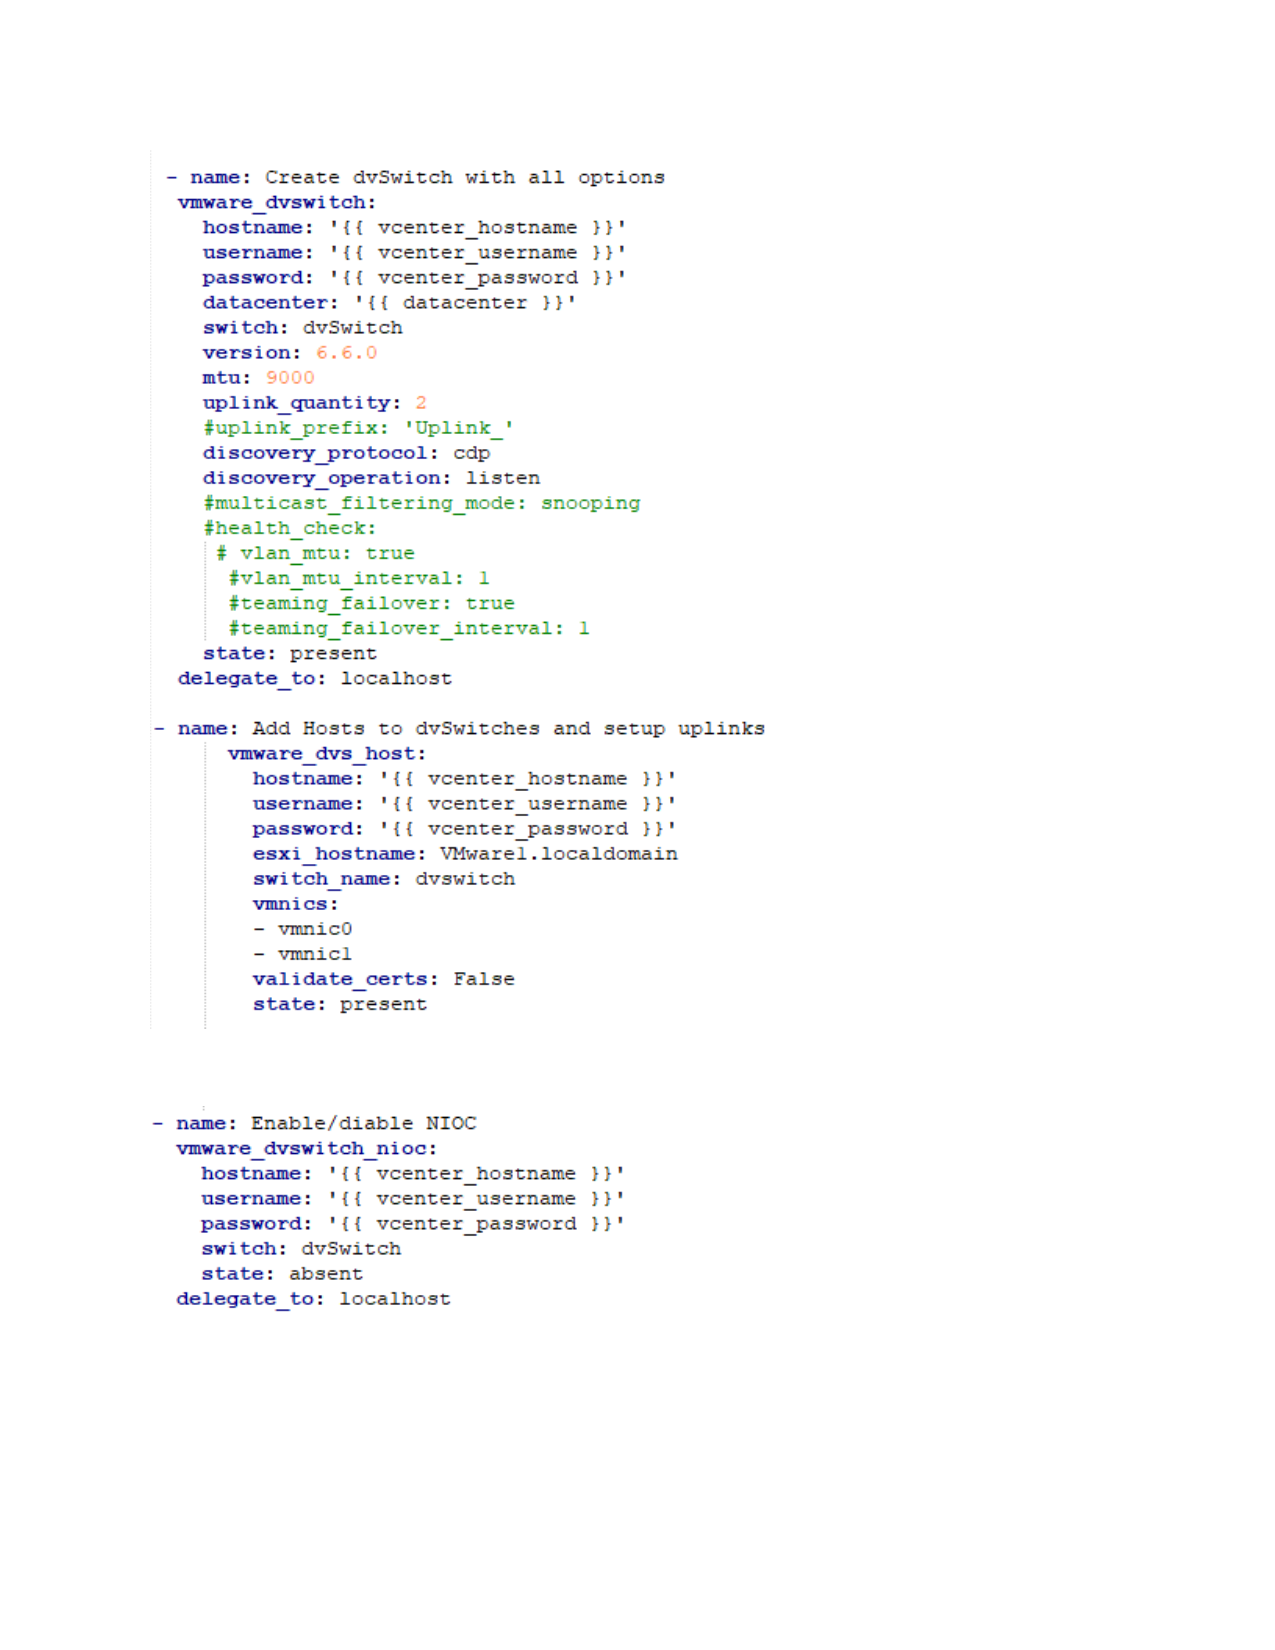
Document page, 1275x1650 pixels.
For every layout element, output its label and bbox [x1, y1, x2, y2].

picture [150, 1106, 677, 1341]
picture [150, 150, 1002, 1029]
